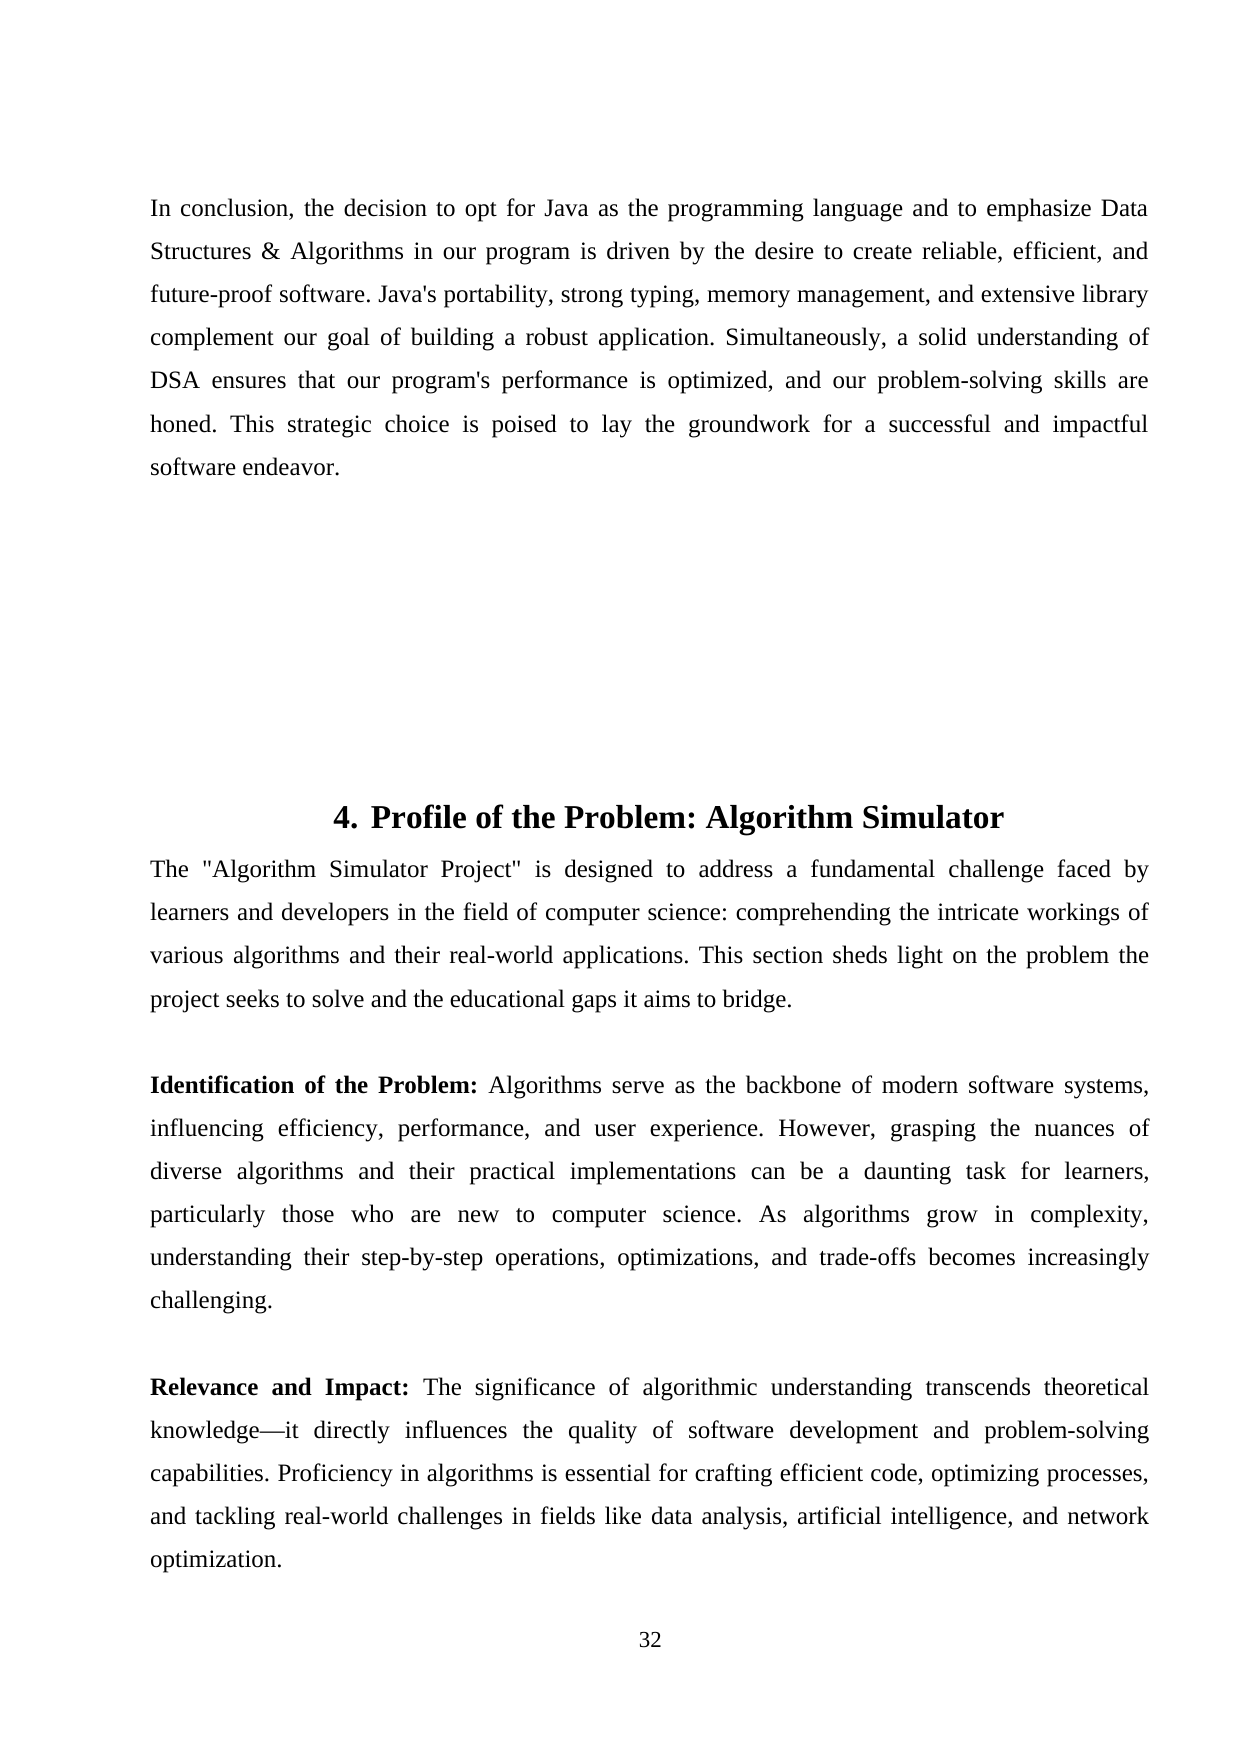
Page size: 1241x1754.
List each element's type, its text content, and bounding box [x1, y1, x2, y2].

text In conclusion, the decision to opt for Java as the programming language and to emphasize Data Structures & Algorithms in our program is driven by the desire to create reliable, efficient, and future-proof software. Java's portability, strong typing, memory management, and extensive library complement our goal of building a robust application. Simultaneously, a solid understanding of DSA ensures that our program's performance is optimized, and our problem-solving skills are honed. This strategic choice is poised to lay the groundwork for a successful and impactful software endeavor. [150, 193, 1150, 481]
list Profile of the Problem: Algorithm Simulator [187, 797, 1150, 835]
text Identification of the Problem: Algorithms serve as the backbone of modern software systems, influencing efficiency, performance, and user experience. However, grasping the nuances of diverse algorithms and their practical implementations can be a daunting task for learners, particularly those who are new to computer science. As algorithms grow in complexity, understanding their step-by-step operations, optimizations, and trade-offs becomes increasingly challenging. [150, 1070, 1150, 1314]
text Relevance and Impact: The significance of algorithmic understanding transcends theoretical knowledge—it directly influences the quality of software development and problem-solving capabilities. Proficiency in algorithms is essential for crafting efficient code, optimizing processes, and tackling real-world challenges in fields like data analysis, artificial intelligence, and network optimization. [150, 1372, 1150, 1573]
text The "Algorithm Simulator Project" is designed to address a fundamental challenge faced by learners and developers in the field of computer science: comprehending the intricate workings of various algorithms and their real-world applications. This section sheds light on the problem the project seeks to solve and the educational gaps it aims to bridge. [150, 854, 1150, 1012]
